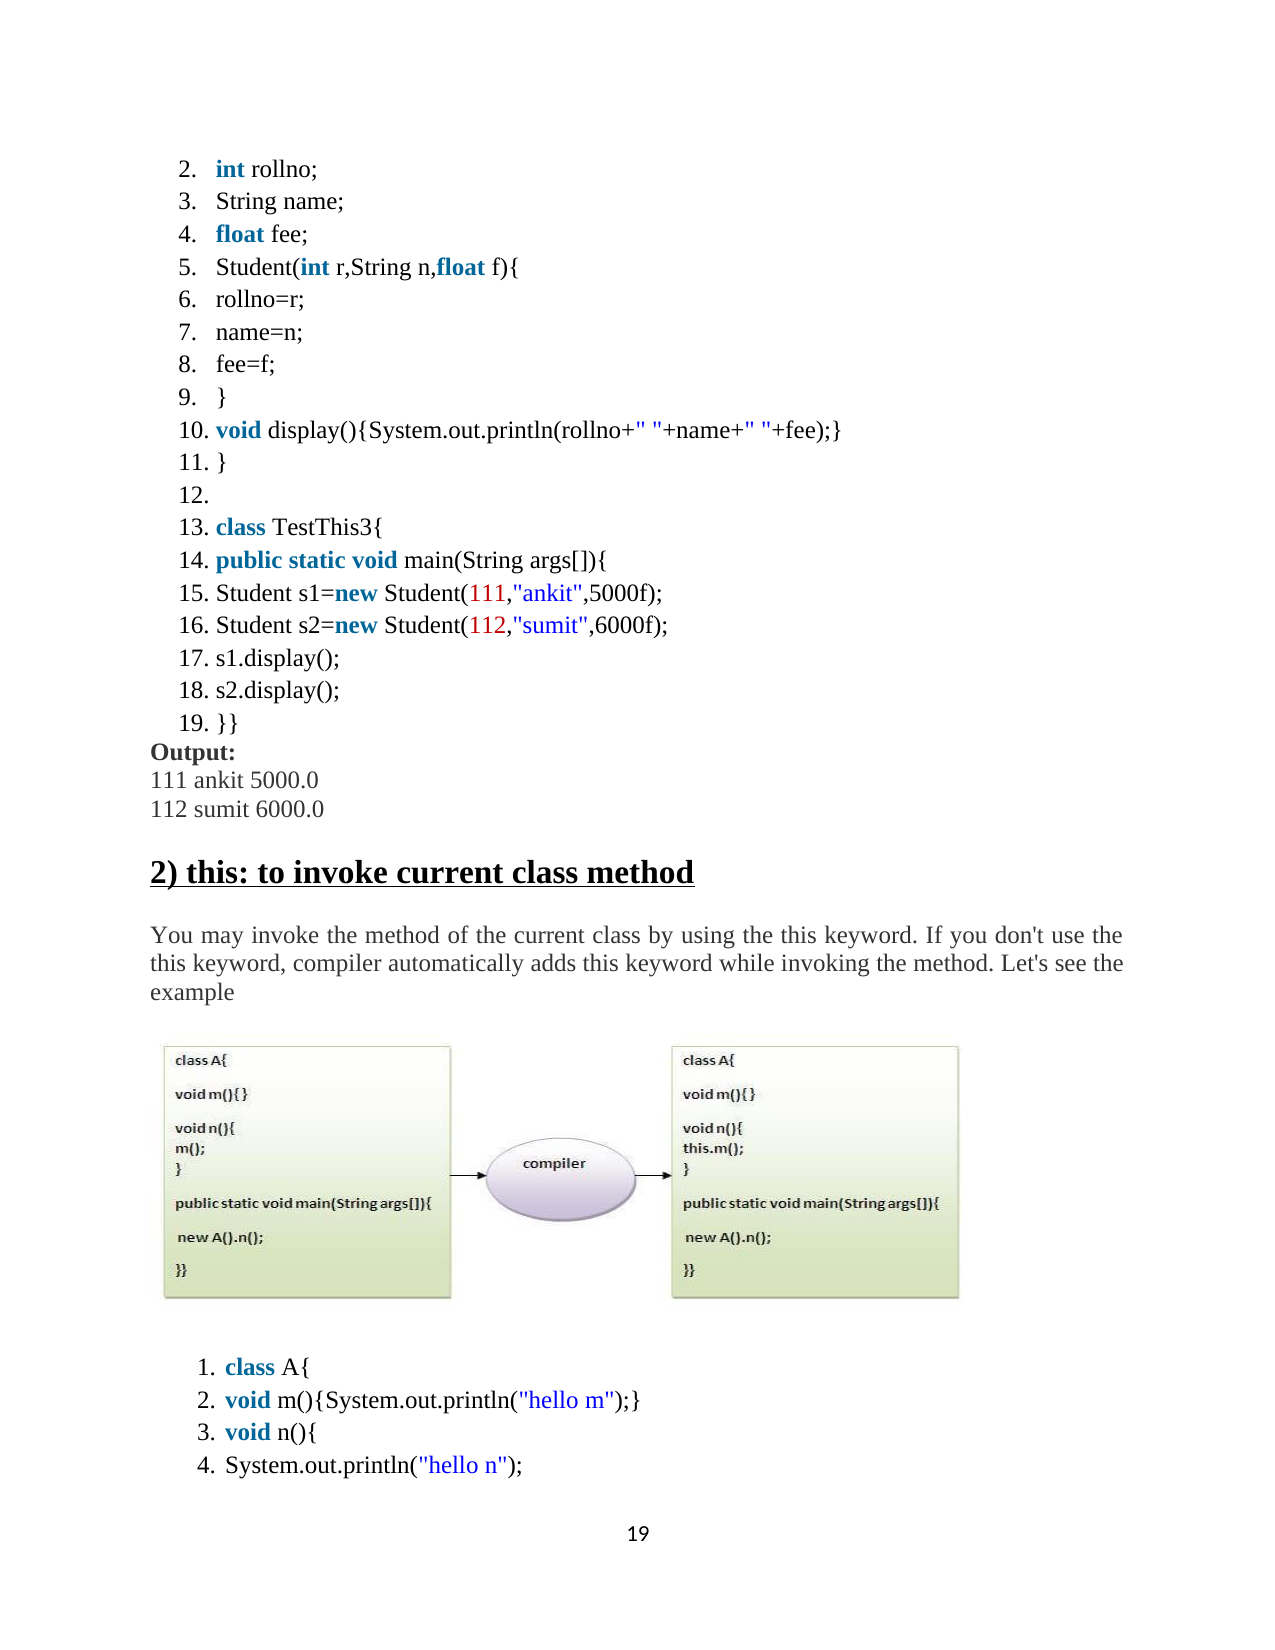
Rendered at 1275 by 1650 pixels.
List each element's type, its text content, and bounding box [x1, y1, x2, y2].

text You may invoke the method of the current class by using the this keyword. If you don't use the this keyword, compiler automatically adds this keyword while invoking the method. Let's see the example [150, 920, 1125, 1006]
list class A{ [197, 1348, 1125, 1381]
list void display(){System.out.println(rollno+" "+name+" "+fee);} [178, 411, 1125, 443]
text 112 sumit 6000.0 [150, 794, 1125, 823]
list } [178, 443, 1125, 476]
list s1.display(); [178, 639, 1125, 672]
list System.out.println("hello n"); [197, 1446, 1125, 1479]
list class TestThis3{ [178, 509, 1125, 541]
list rollno=r; [178, 280, 1125, 313]
text 111 ankit 5000.0 [150, 766, 1125, 794]
picture [150, 1035, 962, 1324]
subtitle 2) this: to invoke current class method [150, 852, 1125, 891]
list String name; [178, 183, 1125, 215]
list public static void main(String args[]){ [178, 541, 1125, 574]
text Output: [150, 737, 1125, 766]
list Student s1=new Student(111,"ankit",5000f); [178, 574, 1125, 606]
list int rollno; [178, 150, 1125, 183]
list float fee; [178, 215, 1125, 248]
list Student(int r,String n,float f){ [178, 248, 1125, 280]
list Student s2=new Student(112,"sumit",6000f); [178, 606, 1125, 639]
list }} [178, 704, 1125, 737]
list void m(){System.out.println("hello m");} [197, 1381, 1125, 1414]
list fee=f; [178, 346, 1125, 378]
list s2.display(); [178, 672, 1125, 704]
list void n(){ [197, 1414, 1125, 1446]
list } [178, 378, 1125, 411]
list name=n; [178, 313, 1125, 346]
